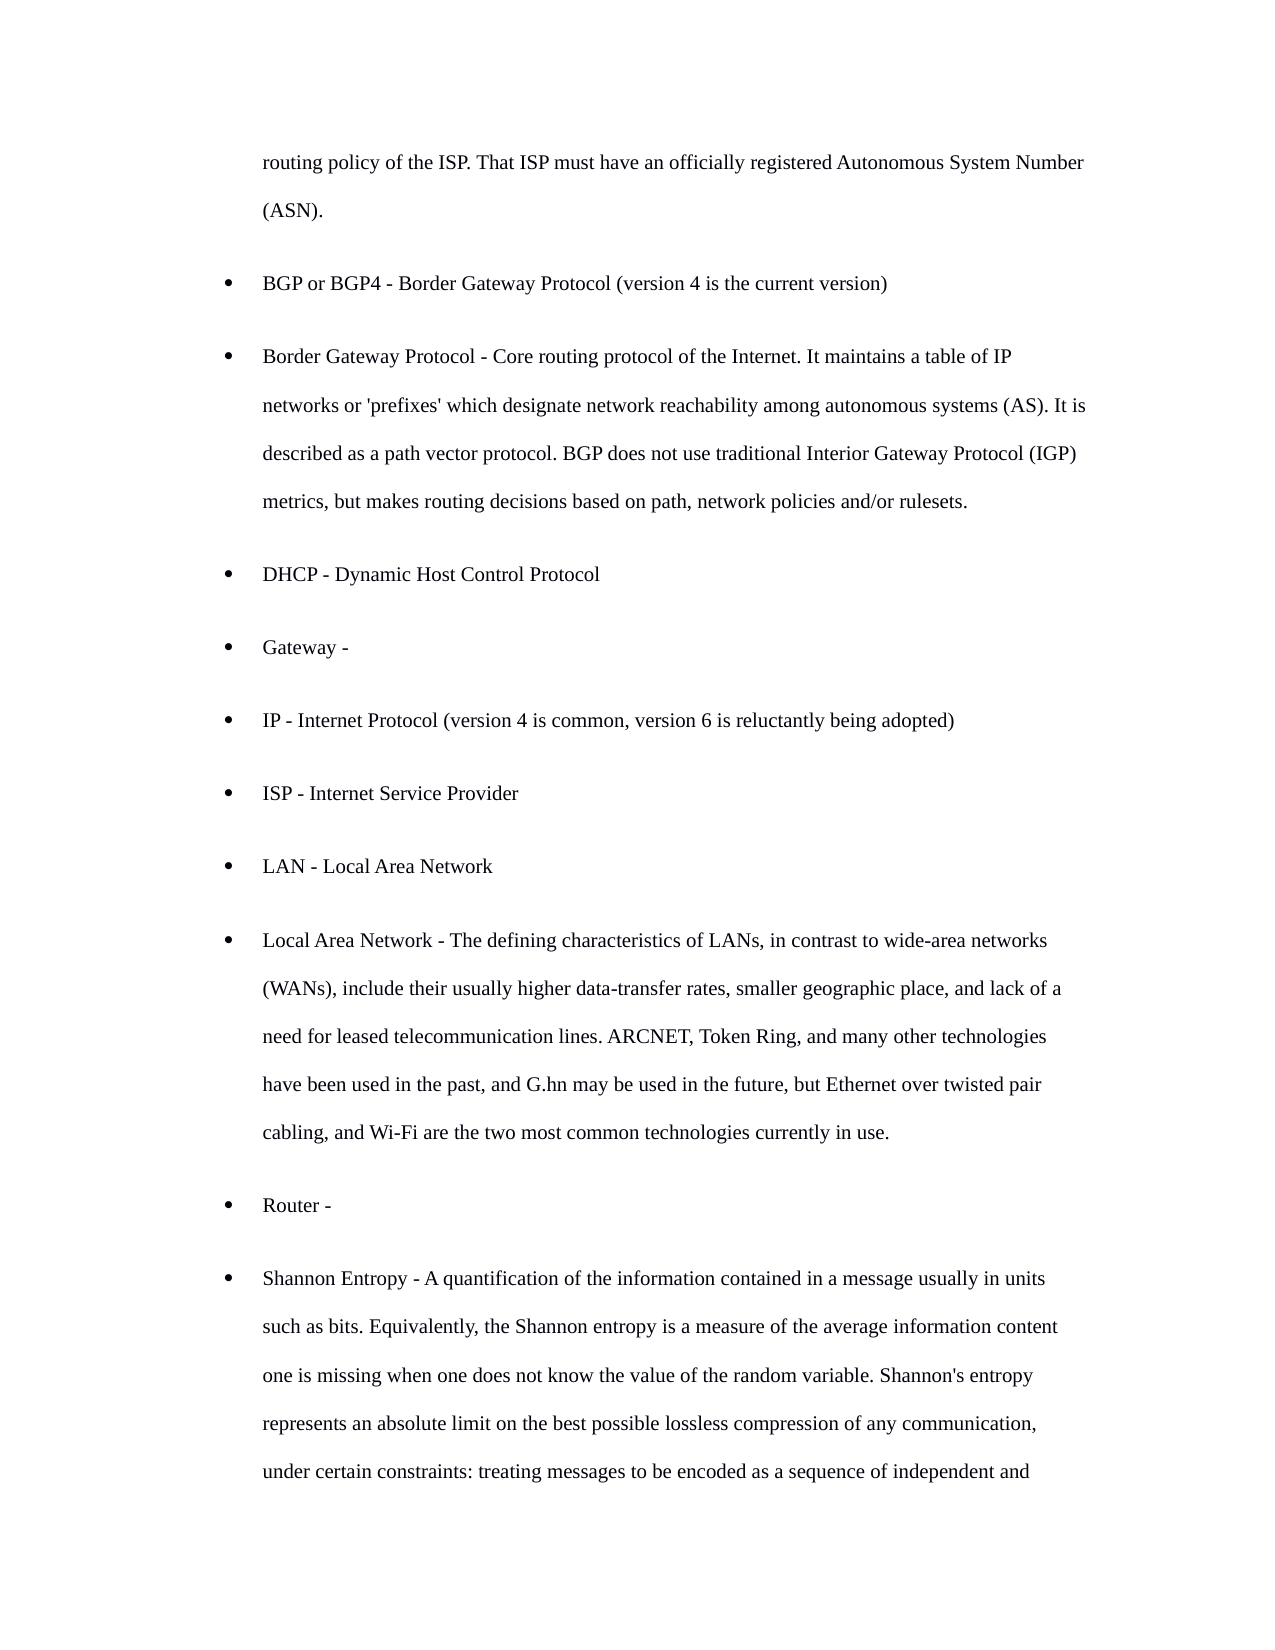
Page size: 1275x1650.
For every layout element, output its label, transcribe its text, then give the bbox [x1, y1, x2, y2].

list Border Gateway Protocol - Core routing protocol of the Internet. It maintains a table of IP networks or 'prefixes' which designate network reachability among autonomous systems (AS). It is described as a path vector protocol. BGP does not use traditional Interior Gateway Protocol (IGP) metrics, but makes routing decisions based on path, network policies and/or rulesets. [225, 344, 1087, 513]
list ISP - Internet Service Provider [225, 781, 1087, 805]
list Gateway - [225, 635, 1087, 659]
list BGP or BGP4 - Border Gateway Protocol (version 4 is the current version) [225, 271, 1087, 295]
list Local Area Network - The defining characteristics of LANs, in contrast to wide-area networks (WANs), include their usually higher data-transfer rates, smaller geographic place, and lack of a need for leased telecommunication lines. ARCNET, Token Ring, and many other technologies have been used in the past, and G.hn may be used in the future, but Ethernet over twisted pair cabling, and Wi-Fi are the two most common technologies currently in use. [225, 927, 1087, 1144]
list IP - Internet Protocol (version 4 is common, version 6 is reluctantly being adopted) [225, 708, 1087, 732]
list Router - [225, 1193, 1087, 1217]
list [225, 1266, 1087, 1483]
list DHCP - Dynamic Host Control Protocol [225, 562, 1087, 586]
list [225, 150, 1087, 222]
list LAN - Local Area Network [225, 854, 1087, 878]
